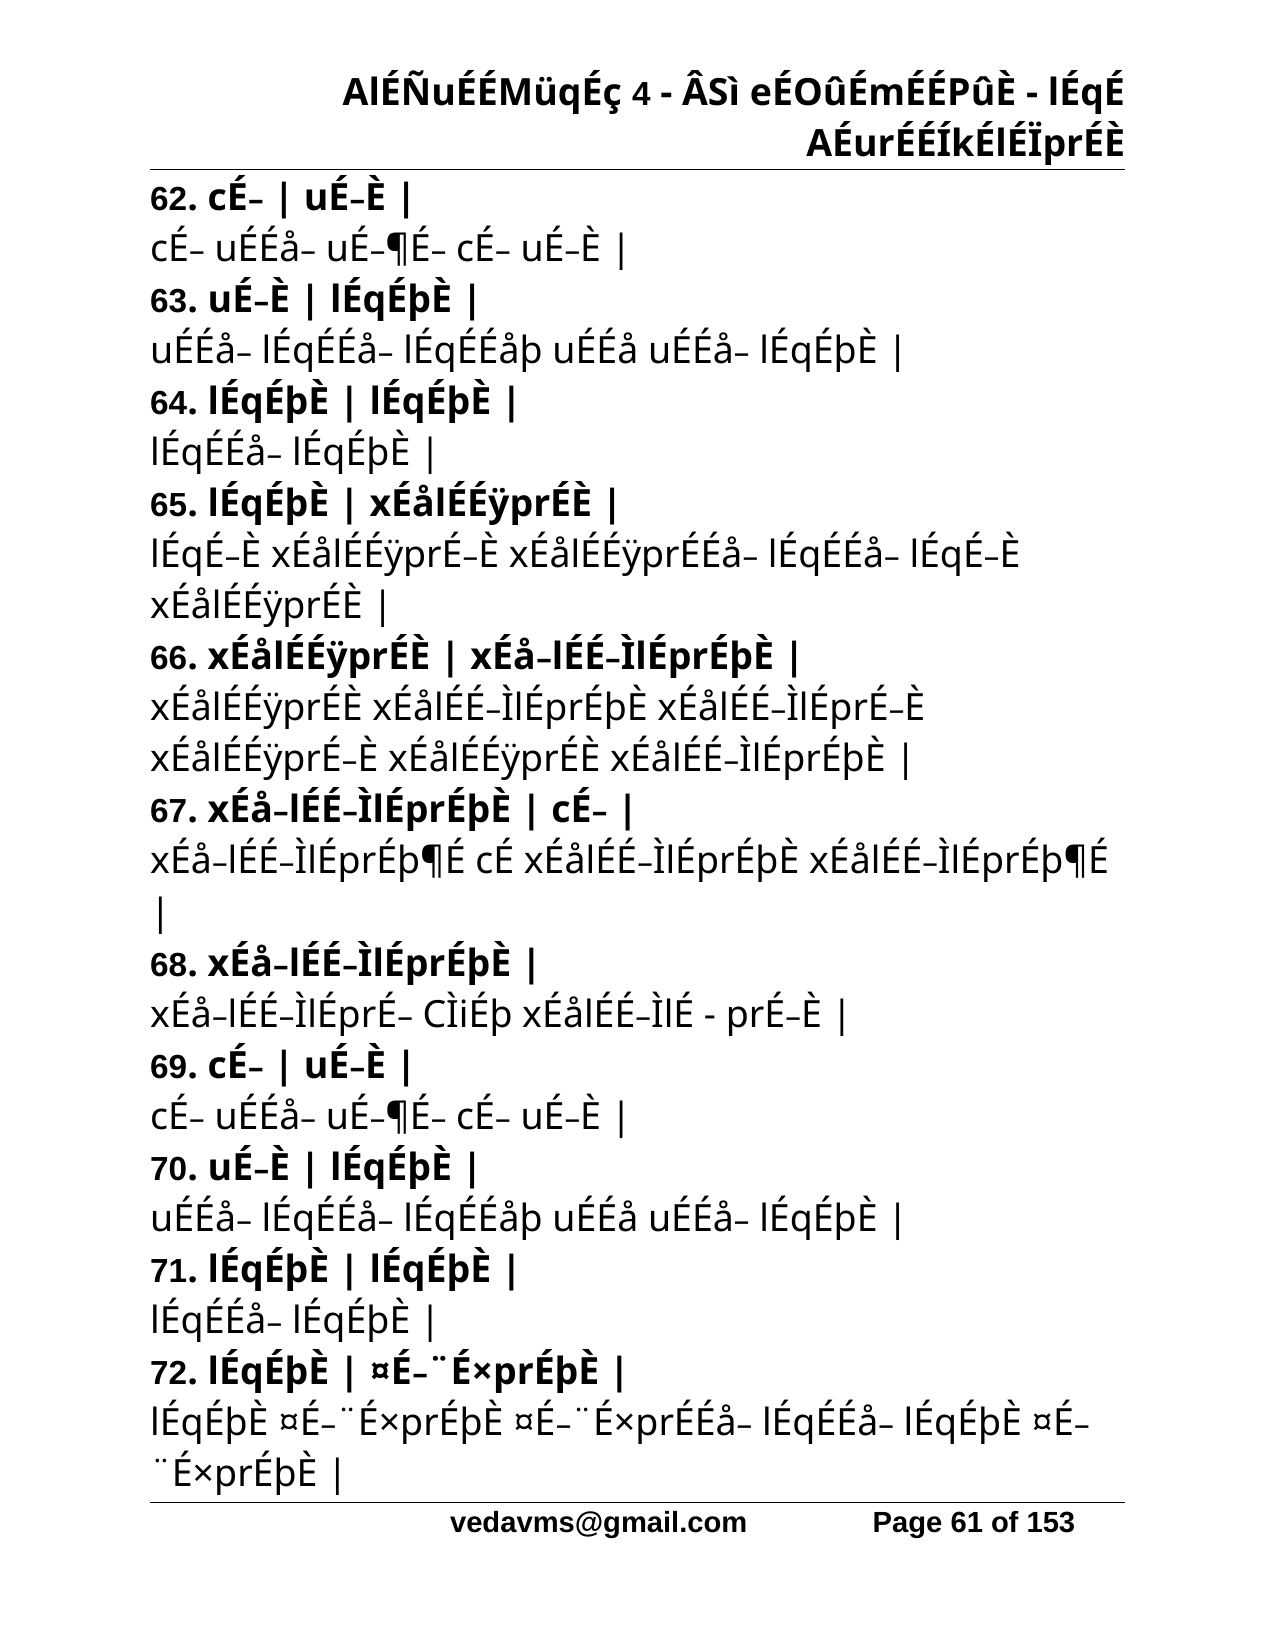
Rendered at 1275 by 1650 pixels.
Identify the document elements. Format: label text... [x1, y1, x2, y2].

text 72. lÉqÉþÈ | ¤É–¨É×prÉþÈ | [150, 1344, 1125, 1395]
text 62. cÉ– | uÉ–È | [150, 170, 1125, 221]
text 70. uÉ–È | lÉqÉþÈ | [150, 1140, 1125, 1191]
text xÉålÉÉÿprÉÈ xÉålÉÉ–ÌlÉprÉþÈ xÉålÉÉ–ÌlÉprÉ–È xÉålÉÉÿprÉ–È xÉålÉÉÿprÉÈ xÉålÉÉ–ÌlÉprÉþÈ | [150, 681, 1125, 783]
text lÉqÉ–È xÉålÉÉÿprÉ–È xÉålÉÉÿprÉÉå– lÉqÉÉå– lÉqÉ–È xÉålÉÉÿprÉÈ | [150, 527, 1125, 629]
text uÉÉå– lÉqÉÉå– lÉqÉÉåþ uÉÉå uÉÉå– lÉqÉþÈ | [150, 323, 1125, 374]
text cÉ– uÉÉå– uÉ–¶É– cÉ– uÉ–È | [150, 1089, 1125, 1140]
text 63. uÉ–È | lÉqÉþÈ | [150, 272, 1125, 323]
text 71. lÉqÉþÈ | lÉqÉþÈ | [150, 1242, 1125, 1293]
text 69. cÉ– | uÉ–È | [150, 1038, 1125, 1089]
text 64. lÉqÉþÈ | lÉqÉþÈ | [150, 374, 1125, 425]
text 67. xÉå–lÉÉ–ÌlÉprÉþÈ | cÉ– | [150, 783, 1125, 834]
text cÉ– uÉÉå– uÉ–¶É– cÉ– uÉ–È | [150, 221, 1125, 272]
text xÉå–lÉÉ–ÌlÉprÉþ¶É cÉ xÉålÉÉ–ÌlÉprÉþÈ xÉålÉÉ–ÌlÉprÉþ¶É | [150, 834, 1125, 936]
text 65. lÉqÉþÈ | xÉålÉÉÿprÉÈ | [150, 476, 1125, 527]
text 66. xÉålÉÉÿprÉÈ | xÉå–lÉÉ–ÌlÉprÉþÈ | [150, 629, 1125, 681]
text lÉqÉÉå– lÉqÉþÈ | [150, 425, 1125, 476]
text xÉå–lÉÉ–ÌlÉprÉ– CÌiÉþ xÉålÉÉ–ÌlÉ - prÉ–È | [150, 987, 1125, 1038]
text uÉÉå– lÉqÉÉå– lÉqÉÉåþ uÉÉå uÉÉå– lÉqÉþÈ | [150, 1191, 1125, 1242]
text lÉqÉÉå– lÉqÉþÈ | [150, 1293, 1125, 1344]
text lÉqÉþÈ ¤É–¨É×prÉþÈ ¤É–¨É×prÉÉå– lÉqÉÉå– lÉqÉþÈ ¤É–¨É×prÉþÈ | [150, 1395, 1125, 1497]
text 68. xÉå–lÉÉ–ÌlÉprÉþÈ | [150, 936, 1125, 987]
